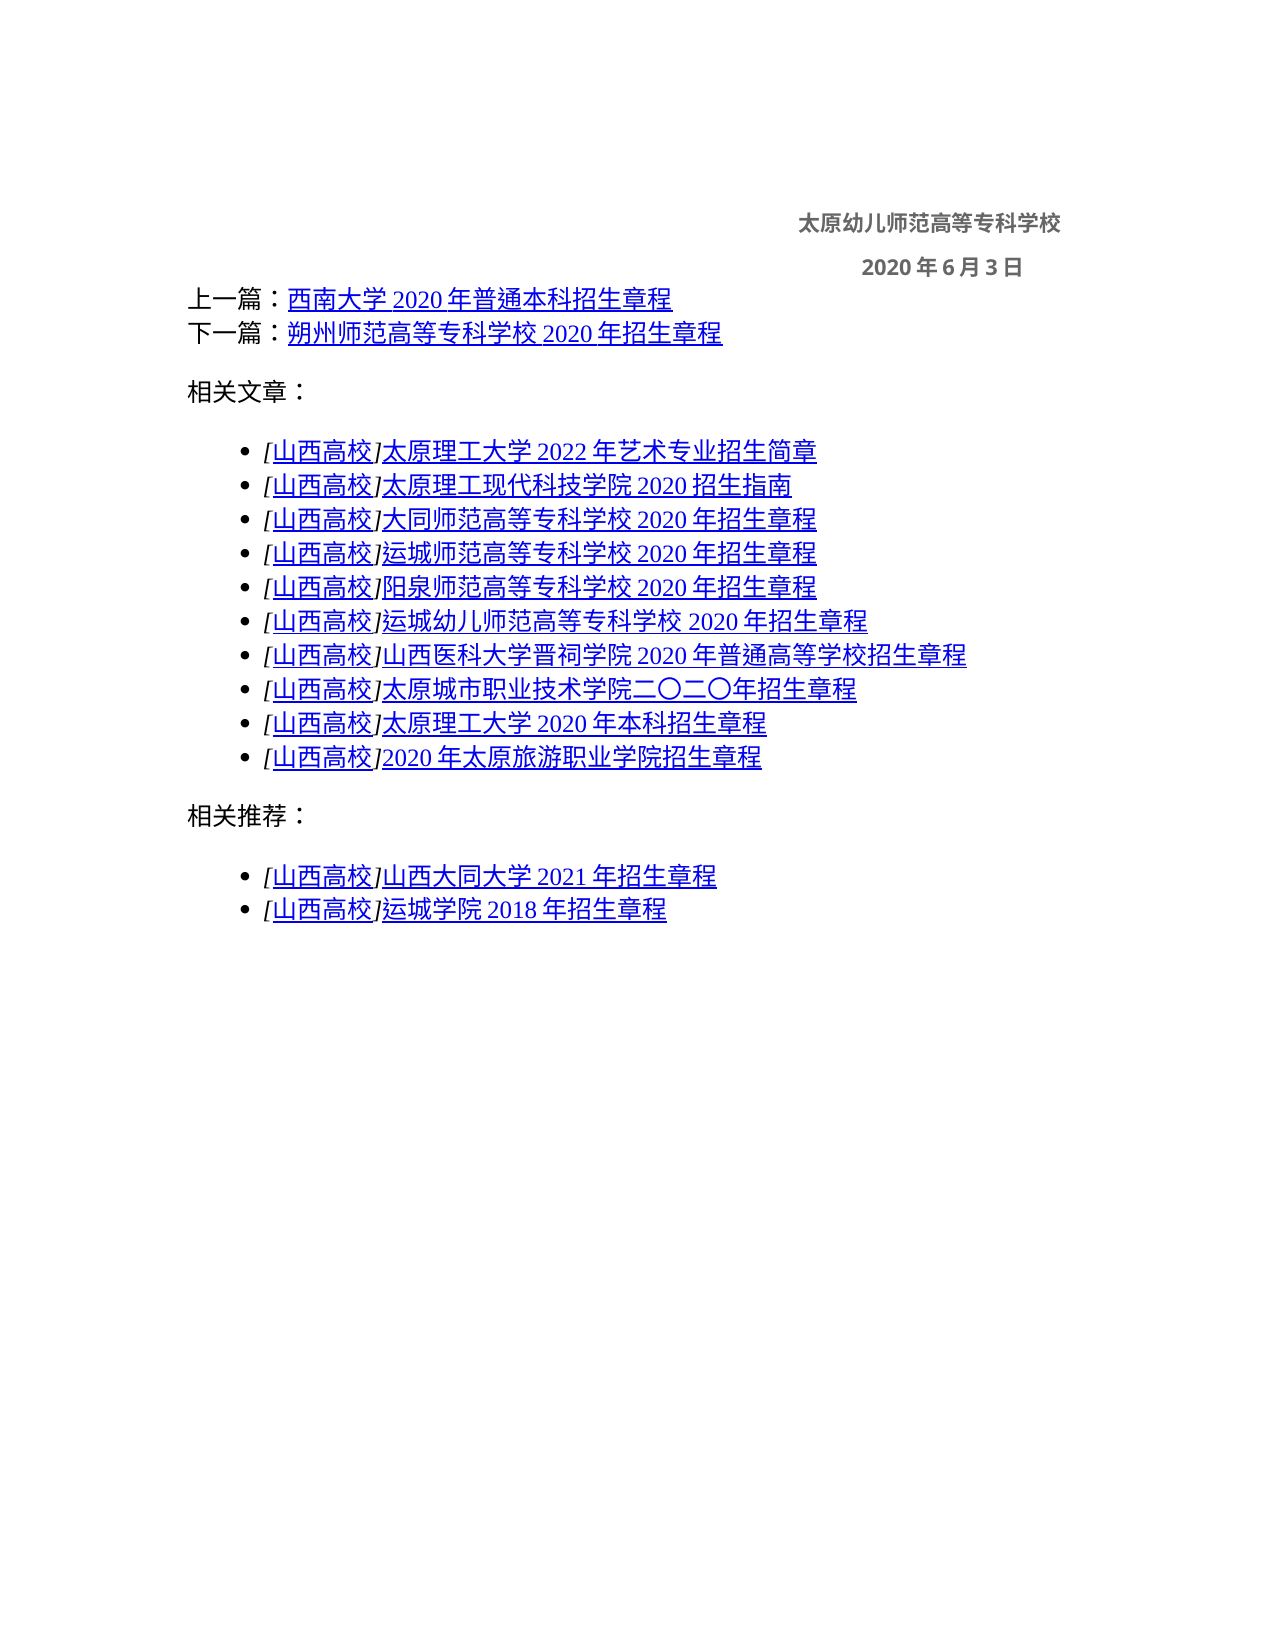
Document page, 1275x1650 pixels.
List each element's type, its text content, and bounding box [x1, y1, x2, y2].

text 相关推荐： [187, 799, 1087, 833]
list [山西高校]运城学院2018年招生章程 [241, 892, 1087, 926]
list [山西高校]太原理工大学2020年本科招生章程 [241, 706, 1087, 740]
list [山西高校]运城师范高等专科学校2020年招生章程 [241, 536, 1087, 570]
text 2020年6月3日 [187, 237, 1087, 281]
text 相关文章： [187, 374, 1087, 408]
list [山西高校]运城幼儿师范高等专科学校 2020年招生章程 [241, 604, 1087, 638]
text 上一篇：西南大学2020年普通本科招生章程 下一篇：朔州师范高等专科学校2020年招生章程 [187, 281, 1087, 349]
list [山西高校]山西大同大学2021年招生章程 [241, 858, 1087, 892]
list [山西高校]太原理工现代科技学院2020招生指南 [241, 467, 1087, 502]
list [山西高校]阳泉师范高等专科学校2020年招生章程 [241, 570, 1087, 604]
list [山西高校]大同师范高等专科学校2020年招生章程 [241, 502, 1087, 536]
text 太原幼儿师范高等专科学校 [187, 194, 1087, 237]
list [山西高校]2020年太原旅游职业学院招生章程 [241, 740, 1087, 774]
list [山西高校]太原城市职业技术学院二〇二〇年招生章程 [241, 672, 1087, 706]
list [山西高校]太原理工大学2022年艺术专业招生简章 [241, 433, 1087, 467]
list [山西高校]山西医科大学晋祠学院2020年普通高等学校招生章程 [241, 638, 1087, 672]
